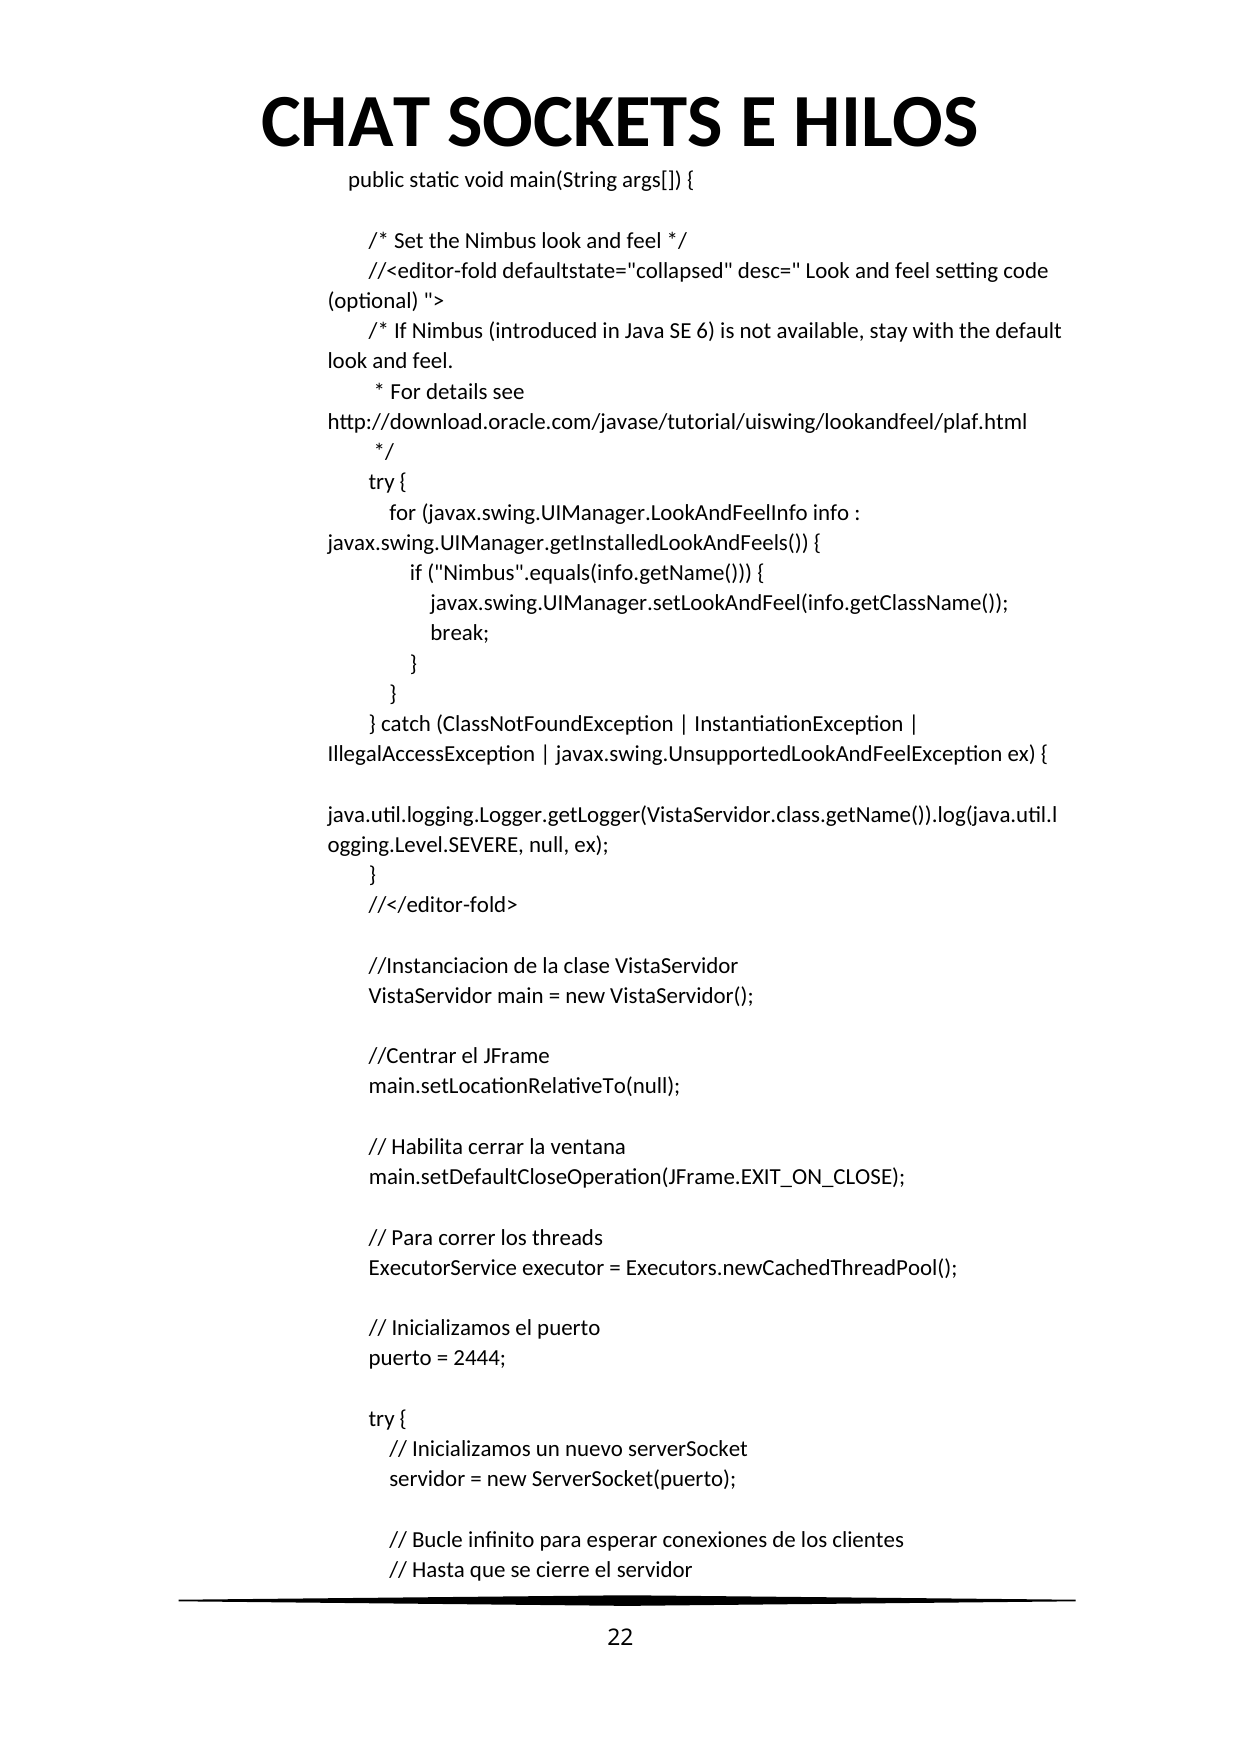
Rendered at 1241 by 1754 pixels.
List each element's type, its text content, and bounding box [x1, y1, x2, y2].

list /* Set the Nimbus look and feel */ [327, 226, 1063, 254]
list puerto = 2444; [327, 1343, 1063, 1371]
list /* If Nimbus (introduced in Java SE 6) is not available, stay with the default look and feel. [327, 316, 1063, 374]
list } [327, 860, 1063, 888]
list */ [327, 437, 1063, 465]
list // Inicializamos el puerto [327, 1313, 1063, 1341]
list * For details see http://download.oracle.com/javase/tutorial/uiswing/lookandfeel/plaf.html [327, 377, 1063, 435]
list main.setLocationRelativeTo(null); [327, 1072, 1063, 1099]
list VistaServidor main = new VistaServidor(); [327, 981, 1063, 1009]
list ExecutorService executor = Executors.newCachedThreadPool(); [327, 1253, 1063, 1281]
list break; [327, 618, 1063, 646]
list try { [327, 467, 1063, 495]
list // Inicializamos un nuevo serverSocket [327, 1434, 1063, 1462]
list //Instanciacion de la clase VistaServidor [327, 951, 1063, 979]
list //</editor-fold> [327, 890, 1063, 918]
list } [327, 679, 1063, 707]
list //Centrar el JFrame [327, 1041, 1063, 1069]
list javax.swing.UIManager.setLookAndFeel(info.getClassName()); [327, 588, 1063, 616]
list // Para correr los threads [327, 1223, 1063, 1251]
list main.setDefaultCloseOperation(JFrame.EXIT_ON_CLOSE); [327, 1162, 1063, 1190]
list //<editor-fold defaultstate="collapsed" desc=" Look and feel setting code (optional) "> [327, 256, 1063, 314]
list servidor = new ServerSocket(puerto); [327, 1464, 1063, 1492]
list java.util.logging.Logger.getLogger(VistaServidor.class.getName()).log(java.util.logging.Level.SEVERE, null, ex); [327, 769, 1063, 858]
list } [327, 649, 1063, 677]
list try { [327, 1404, 1063, 1432]
list // Habilita cerrar la ventana [327, 1132, 1063, 1160]
list if ("Nimbus".equals(info.getName())) { [327, 558, 1063, 586]
list // Bucle infinito para esperar conexiones de los clientes [327, 1525, 1063, 1553]
list // Hasta que se cierre el servidor [327, 1555, 1063, 1583]
list for (javax.swing.UIManager.LookAndFeelInfo info : javax.swing.UIManager.getInstalledLookAndFeels()) { [327, 498, 1063, 556]
list } catch (ClassNotFoundException | InstantiationException | IllegalAccessException | javax.swing.UnsupportedLookAndFeelException ex) { [327, 709, 1063, 767]
list public static void main(String args[]) { [327, 165, 1063, 193]
